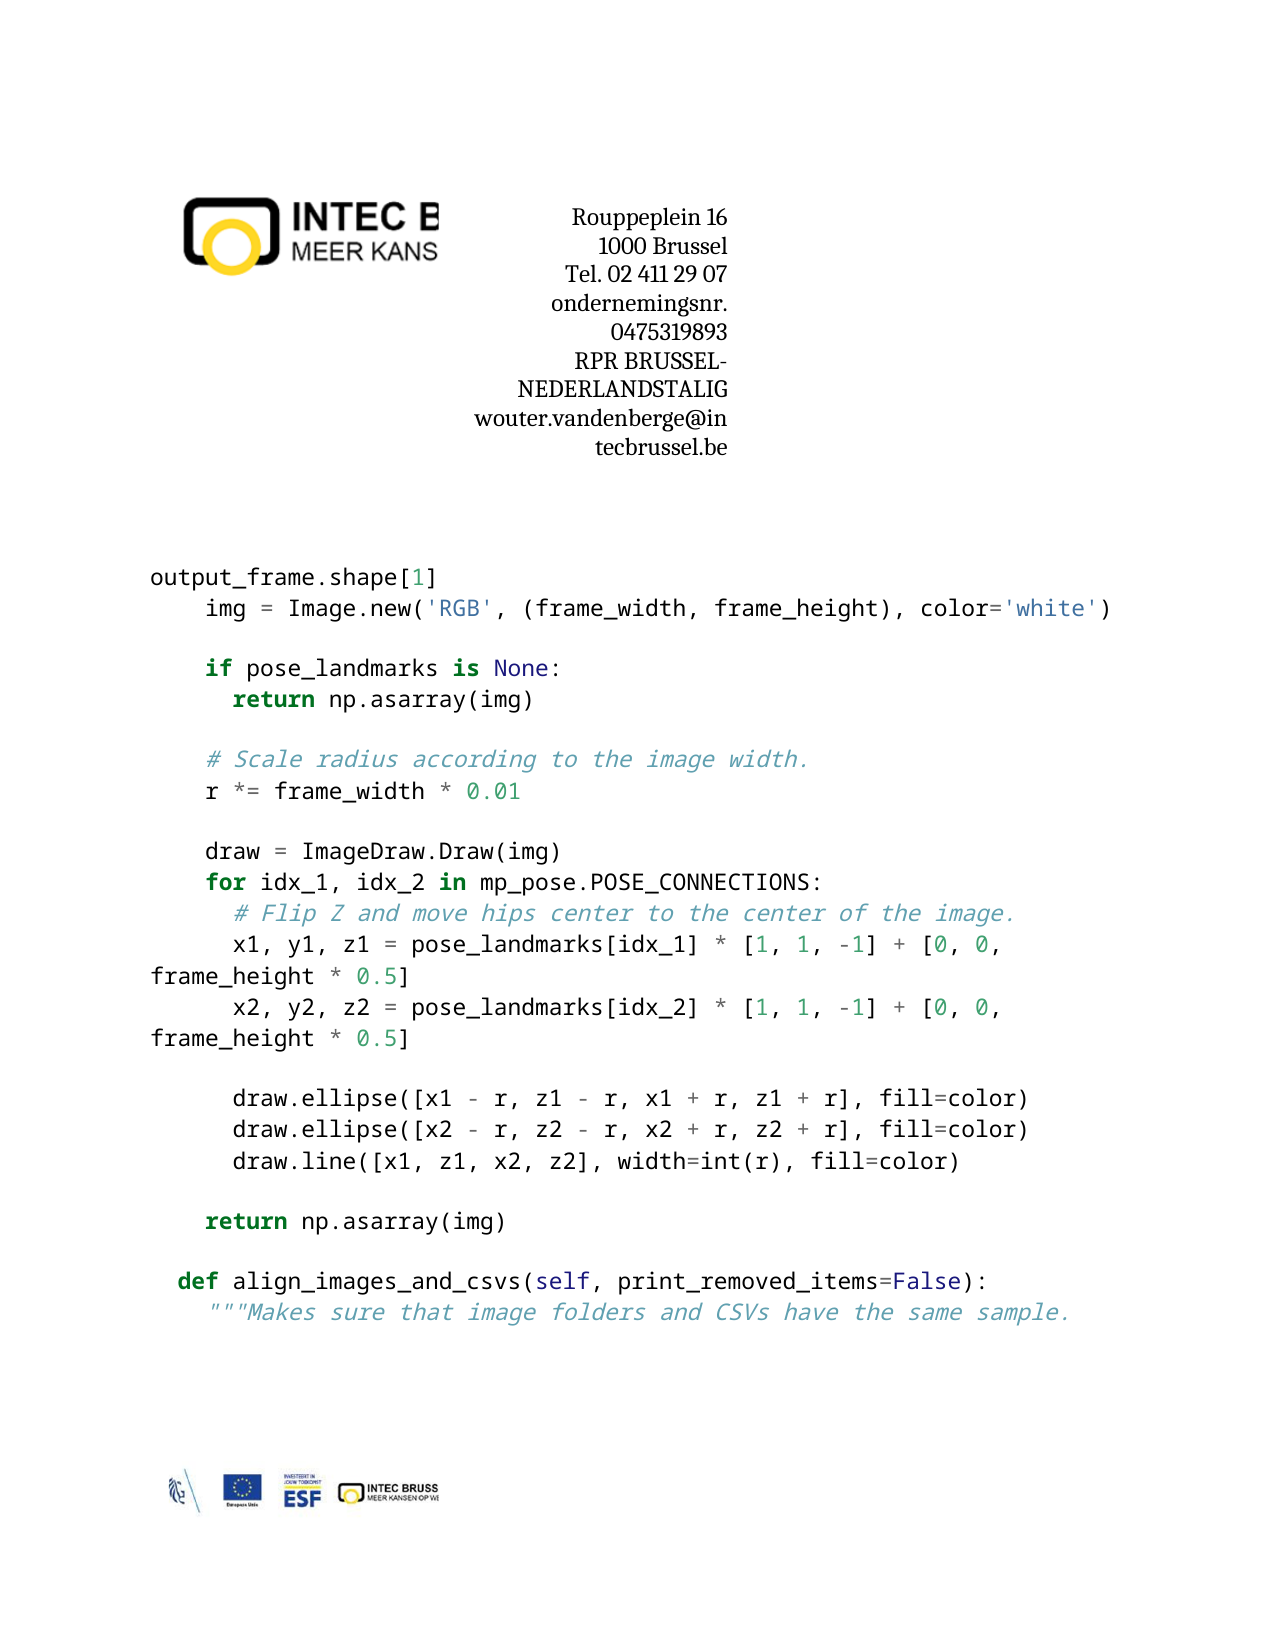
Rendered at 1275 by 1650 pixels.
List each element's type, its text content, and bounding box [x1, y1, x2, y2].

picture [168, 174, 439, 293]
text import cv2 from matplotlib import pyplot as plt import numpy as np import os from PIL import Image import sys import tqdm from mediapipe.python.solutions import drawing_utils as mp_drawing from mediapipe.python.solutions import pose as mp_pose class BootstrapHelper(object): """Helps to bootstrap images and filter pose samples for classification.""" def __init__(self, images_in_folder, images_out_folder, csvs_out_folder): self._images_in_folder = images_in_folder self._images_out_folder = images_out_folder self._csvs_out_folder = csvs_out_folder # Get list of pose classes and print image statistics. self._pose_class_names = sorted([n for n in os.listdir(self._images_in_folder) if not n.startswith('.')]) def bootstrap(self, per_pose_class_limit=None): """Bootstraps images in a given folder. Required image in folder (same use for image out folder): pushups_up/ image_001.jpg image_002.jpg ... pushups_down/ image_001.jpg image_002.jpg ... ... Produced CSVs out folder: pushups_up.csv pushups_down.csv Produced CSV structure with pose 3D landmarks: sample_00001,x1,y1,z1,x2,y2,z2,.... sample_00002,x1,y1,z1,x2,y2,z2,.... """ # Create output folder for CVSs. if not os.path.exists(self._csvs_out_folder): os.makedirs(self._csvs_out_folder) for pose_class_name in self._pose_class_names: print('Bootstrapping ', pose_class_name, file=sys.stderr) # Paths for the pose class. images_in_folder = os.path.join(self._images_in_folder, pose_class_name) images_out_folder = os.path.join(self._images_out_folder, pose_class_name) csv_out_path = os.path.join(self._csvs_out_folder, pose_class_name + '.csv') if not os.path.exists(images_out_folder): os.makedirs(images_out_folder) with open(csv_out_path, 'w') as csv_out_file: csv_out_writer = csv.writer(csv_out_file, delimiter=',', quoting=csv.QUOTE_MINIMAL) # Get list of images. image_names = sorted([n for n in os.listdir(images_in_folder) if not n.startswith('.')]) if per_pose_class_limit is not None: image_names = image_names[:per_pose_class_limit] # Bootstrap every image. for image_name in tqdm.tqdm(image_names): # Load image. input_frame = cv2.imread(os.path.join(images_in_folder, image_name)) input_frame = cv2.cvtColor(input_frame, cv2.COLOR_BGR2RGB) # Initialize fresh pose tracker and run it. with mp_pose.Pose(upper_body_only=False) as pose_tracker: result = pose_tracker.process(image=input_frame) pose_landmarks = result.pose_landmarks # Save image with pose prediction (if pose was detected). output_frame = input_frame.copy() if pose_landmarks is not None: mp_drawing.draw_landmarks( image=output_frame, landmark_list=pose_landmarks, connections=mp_pose.POSE_CONNECTIONS) output_frame = cv2.cvtColor(output_frame, cv2.COLOR_RGB2BGR) cv2.imwrite(os.path.join(images_out_folder, image_name), output_frame) # Save landmarks if pose was detected. if pose_landmarks is not None: # Get landmarks. frame_height, frame_width = output_frame.shape[0], output_frame.shape[1] pose_landmarks = np.array( [[lmk.x * frame_width, lmk.y * frame_height, lmk.z * frame_width] for lmk in pose_landmarks.landmark], dtype=np.float32) assert pose_landmarks.shape == (33, 3), 'Unexpected landmarks shape: {}'.format(pose_landmarks.shape) csv_out_writer.writerow([image_name] + pose_landmarks.flatten().astype(np.str).tolist()) # Draw XZ projection and concatenate with the image. projection_xz = self._draw_xz_projection( output_frame=output_frame, pose_landmarks=pose_landmarks) output_frame = np.concatenate((output_frame, projection_xz), axis=1) def _draw_xz_projection(self, output_frame, pose_landmarks, r=0.5, color='red'): frame_height, frame_width = output_frame.shape[0], output_frame.shape[1] img = Image.new('RGB', (frame_width, frame_height), color='white') if pose_landmarks is None: return np.asarray(img) # Scale radius according to the image width. r *= frame_width * 0.01 draw = ImageDraw.Draw(img) for idx_1, idx_2 in mp_pose.POSE_CONNECTIONS: # Flip Z and move hips center to the center of the image. x1, y1, z1 = pose_landmarks[idx_1] * [1, 1, -1] + [0, 0, frame_height * 0.5] x2, y2, z2 = pose_landmarks[idx_2] * [1, 1, -1] + [0, 0, frame_height * 0.5] draw.ellipse([x1 - r, z1 - r, x1 + r, z1 + r], fill=color) draw.ellipse([x2 - r, z2 - r, x2 + r, z2 + r], fill=color) draw.line([x1, z1, x2, z2], width=int(r), fill=color) return np.asarray(img) def align_images_and_csvs(self, print_removed_items=False): """Makes sure that image folders and CSVs have the same sample. Leaves only intersetion of samples in both image folders and CSVs. """ for pose_class_name in self._pose_class_names: # Paths for the pose class. images_out_folder = os.path.join(self._images_out_folder, pose_class_name) csv_out_path = os.path.join(self._csvs_out_folder, pose_class_name + '.csv') # Read CSV into memory. rows = [] with open(csv_out_path) as csv_out_file: csv_out_reader = csv.reader(csv_out_file, delimiter=',') for row in csv_out_reader: rows.append(row) # Image names left in CSV. image_names_in_csv = [] # Re-write the CSV removing lines without corresponding images. with open(csv_out_path, 'w') as csv_out_file: csv_out_writer = csv.writer(csv_out_file, delimiter=',', quoting=csv.QUOTE_MINIMAL) for row in rows: image_name = row[0] image_path = os.path.join(images_out_folder, image_name) if os.path.exists(image_path): image_names_in_csv.append(image_name) csv_out_writer.writerow(row) elif print_removed_items: print('Removed image from CSV: ', image_path) # Remove images without corresponding line in CSV. for image_name in os.listdir(images_out_folder): if image_name not in image_names_in_csv: image_path = os.path.join(images_out_folder, image_name) os.remove(image_path) if print_removed_items: print('Removed image from folder: ', image_path) def analyze_outliers(self, outliers): """Classifies each sample agains all other to find outliers. If sample is classified differrrently than the original class - it sould either be deleted or more similar samples should be aadded. """ for outlier in outliers: image_path = os.path.join(self._images_out_folder, outlier.sample.class_name, outlier.sample.name) print('Outlier') print(' sample path = ', image_path) print(' sample class = ', outlier.sample.class_name) print(' detected class = ', outlier.detected_class) print(' all classes = ', outlier.all_classes) img = cv2.imread(image_path) img = cv2.cvtColor(img, cv2.COLOR_BGR2RGB) show_image(img, figsize=(20, 20)) def remove_outliers(self, outliers): """Removes outliers from the image folders.""" for outlier in outliers: image_path = os.path.join(self._images_out_folder, outlier.sample.class_name, outlier.sample.name) os.remove(image_path) def print_images_in_statistics(self): """Prints statistics from the input image folder.""" self._print_images_statistics(self._images_in_folder, self._pose_class_names) def print_images_out_statistics(self): """Prints statistics from the output image folder.""" self._print_images_statistics(self._images_out_folder, self._pose_class_names) def _print_images_statistics(self, images_folder, pose_class_names): print('Number of images per pose class:') for pose_class_name in pose_class_names: n_images = len([ n for n in os.listdir(os.path.join(images_folder, pose_class_name)) if not n.startswith('.')]) print(' {}: {}'.format(pose_class_name, n_images)) [150, 561, 1125, 1327]
picture [168, 1447, 439, 1534]
